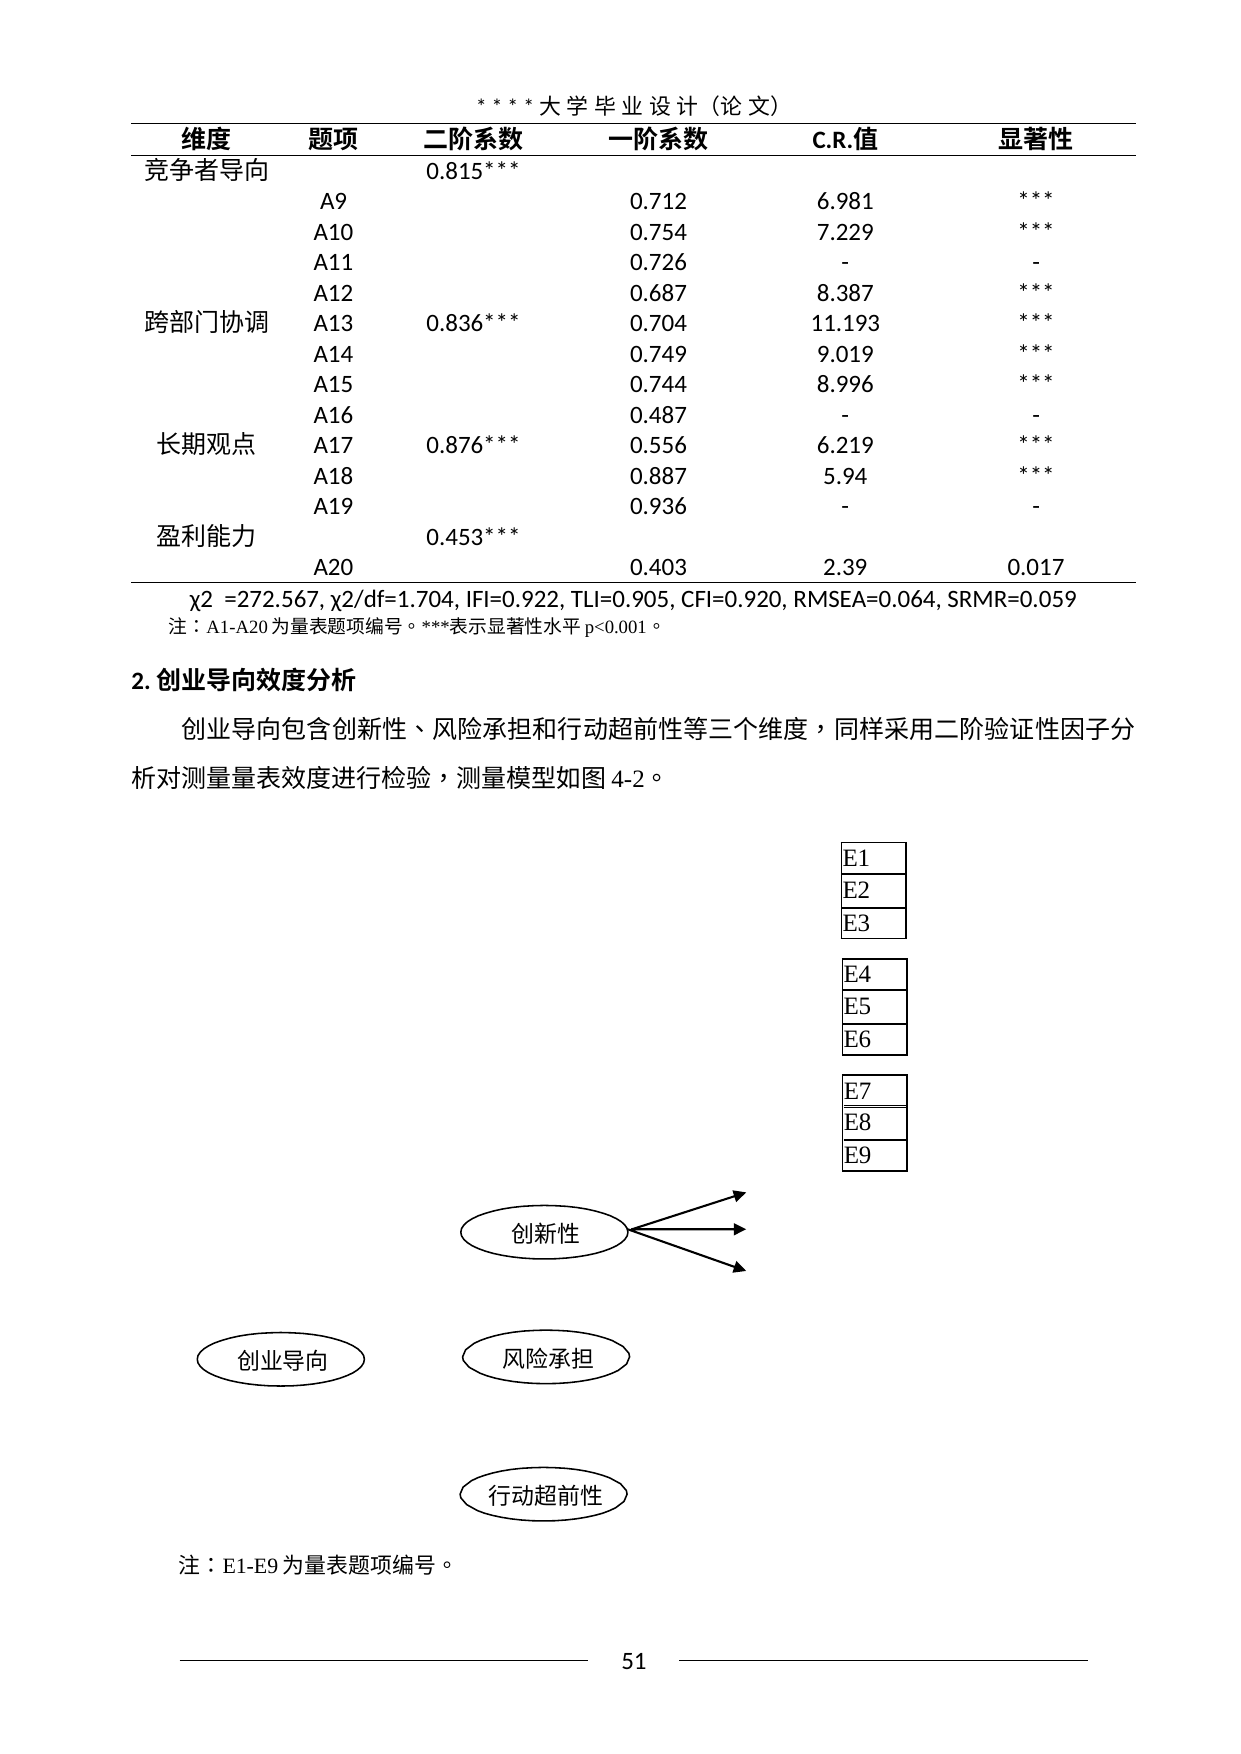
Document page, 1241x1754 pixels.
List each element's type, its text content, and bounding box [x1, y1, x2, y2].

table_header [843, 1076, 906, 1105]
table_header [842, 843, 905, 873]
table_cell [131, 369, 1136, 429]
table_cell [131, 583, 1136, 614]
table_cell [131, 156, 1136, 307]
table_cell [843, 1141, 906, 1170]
subtitle 2. 创业导向效度分析 [131, 663, 1136, 697]
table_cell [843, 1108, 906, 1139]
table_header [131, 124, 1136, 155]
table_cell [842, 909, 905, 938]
text 创业导向包含创新性、风险承担和行动超前性等三个维度，同样采用二阶验证性因子分析对测量量表效度进行检验，测量模型如图4-2。 [131, 697, 1136, 793]
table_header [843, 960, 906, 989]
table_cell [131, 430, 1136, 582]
text 注：E1-E9为量表题项编号。 [131, 1535, 1136, 1579]
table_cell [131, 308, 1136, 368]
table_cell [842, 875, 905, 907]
text 注：A1-A20为量表题项编号。***表示显著性水平p<0.001。 [131, 614, 1136, 639]
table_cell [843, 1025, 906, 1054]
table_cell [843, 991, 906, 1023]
